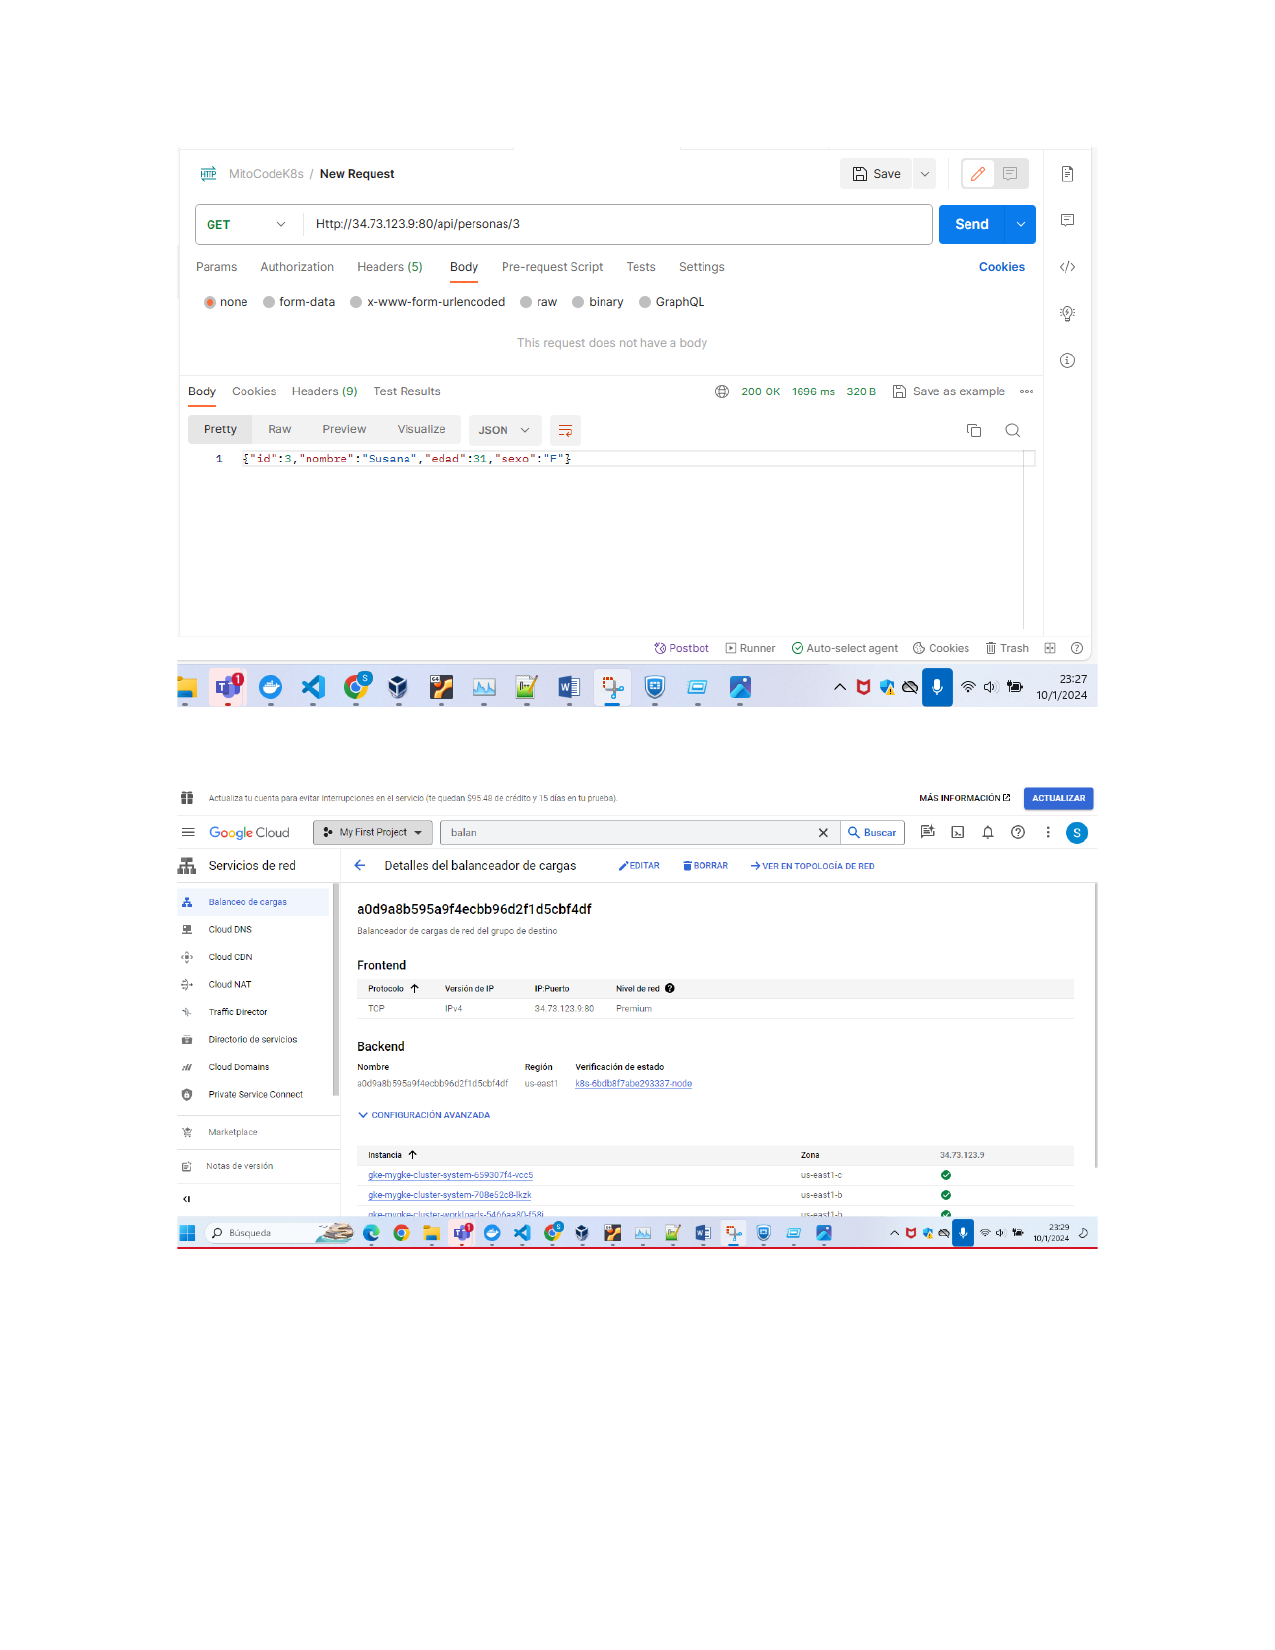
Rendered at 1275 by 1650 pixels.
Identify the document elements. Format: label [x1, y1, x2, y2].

picture [177, 147, 1098, 707]
picture [177, 786, 1098, 1249]
